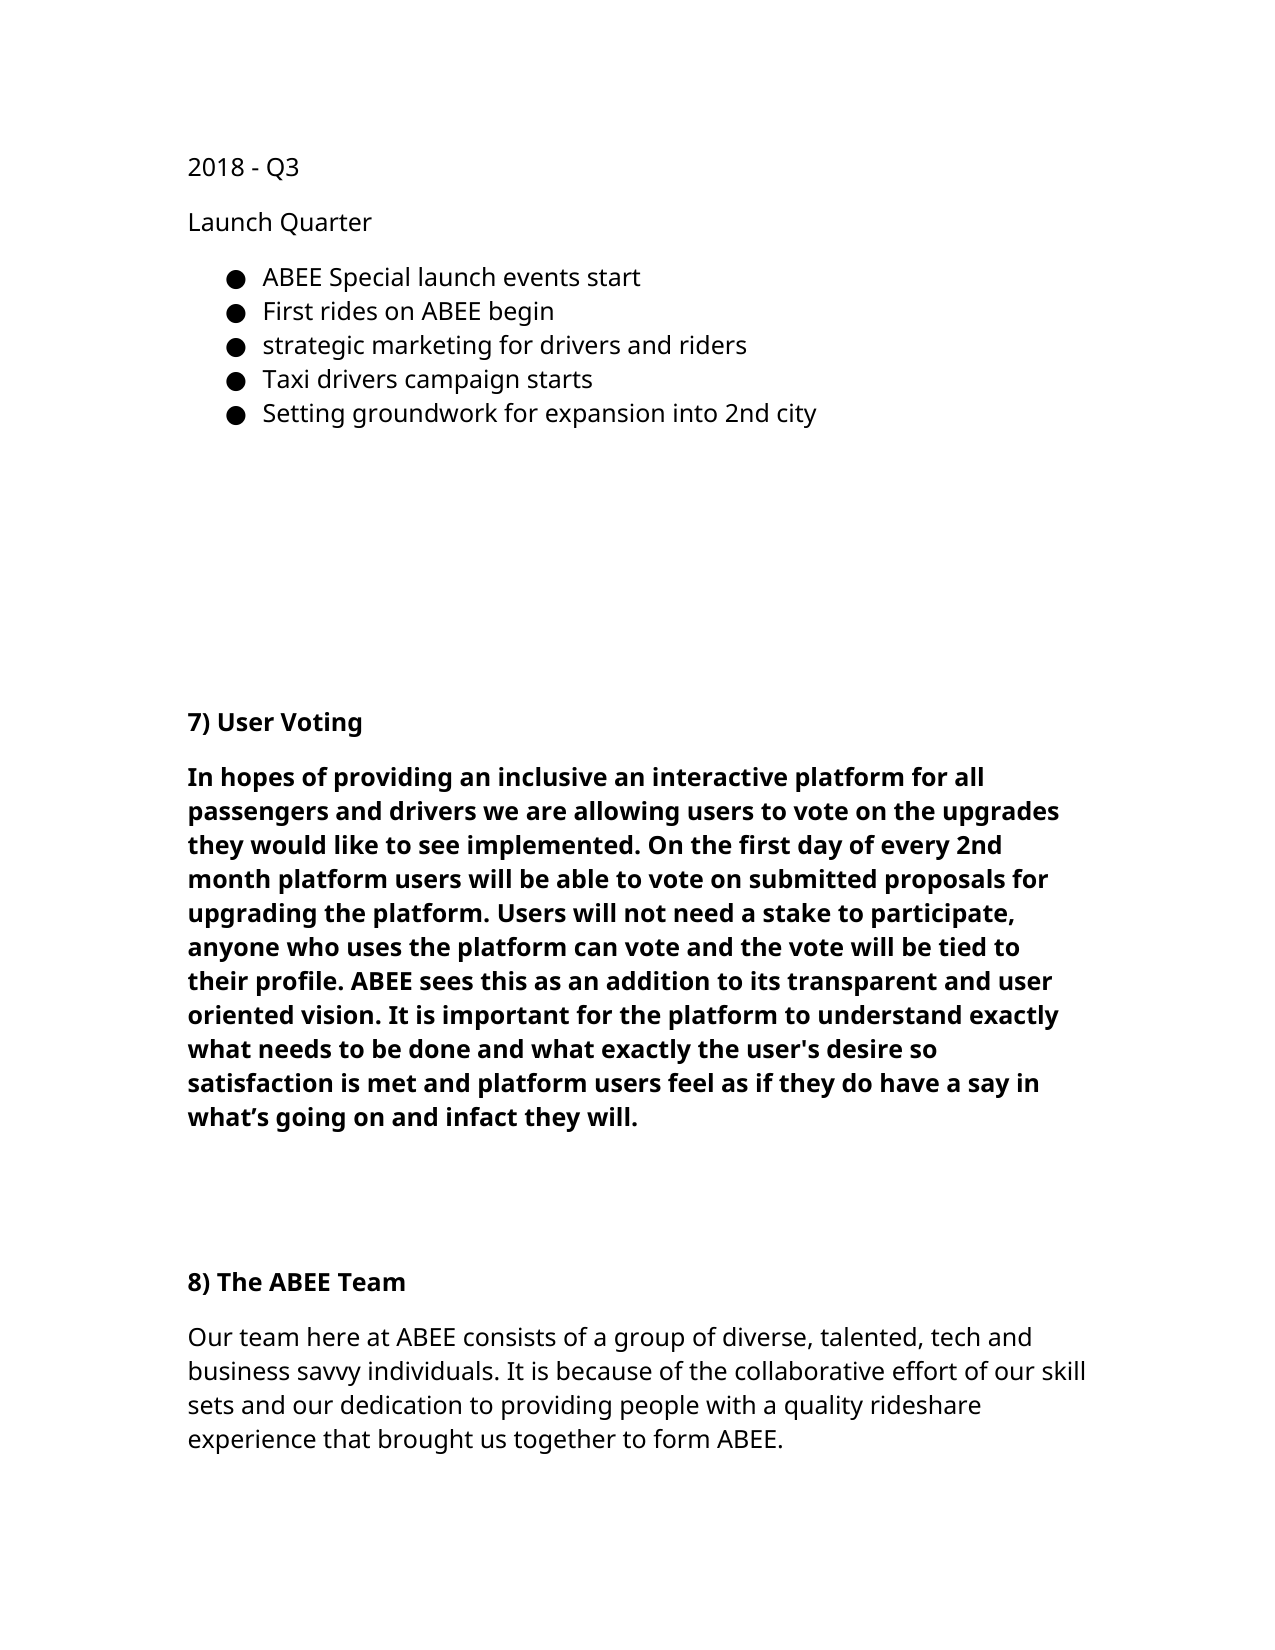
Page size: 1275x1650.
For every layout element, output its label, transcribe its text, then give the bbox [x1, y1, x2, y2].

text 8) The ABEE Team [187, 1265, 1087, 1299]
text 7) User Voting [187, 704, 1087, 739]
list strategic marketing for drivers and riders [225, 328, 1087, 362]
text 2018 - Q3 [187, 150, 1087, 184]
list Setting groundwork for expansion into 2nd city [225, 396, 1087, 430]
text Launch Quarter [187, 205, 1087, 239]
text Our team here at ABEE consists of a group of diverse, talented, tech and business savvy individuals. It is because of the collaborative effort of our skill sets and our dedication to providing people with a quality rideshare experience that brought us together to form ABEE. [187, 1320, 1087, 1456]
text In hopes of providing an inclusive an interactive platform for all passengers and drivers we are allowing users to vote on the upgrades they would like to see implemented. On the first day of every 2nd month platform users will be able to vote on submitted proposals for upgrading the platform. Users will not need a stake to participate, anyone who uses the platform can vote and the vote will be tied to their profile. ABEE sees this as an addition to its transparent and user oriented vision. It is important for the platform to understand exactly what needs to be done and what exactly the user's desire so satisfaction is met and platform users feel as if they do have a say in what’s going on and infact they will. [187, 759, 1087, 1134]
list Taxi drivers campaign starts [225, 362, 1087, 396]
list First rides on ABEE begin [225, 294, 1087, 328]
list ABEE Special launch events start [225, 260, 1087, 294]
